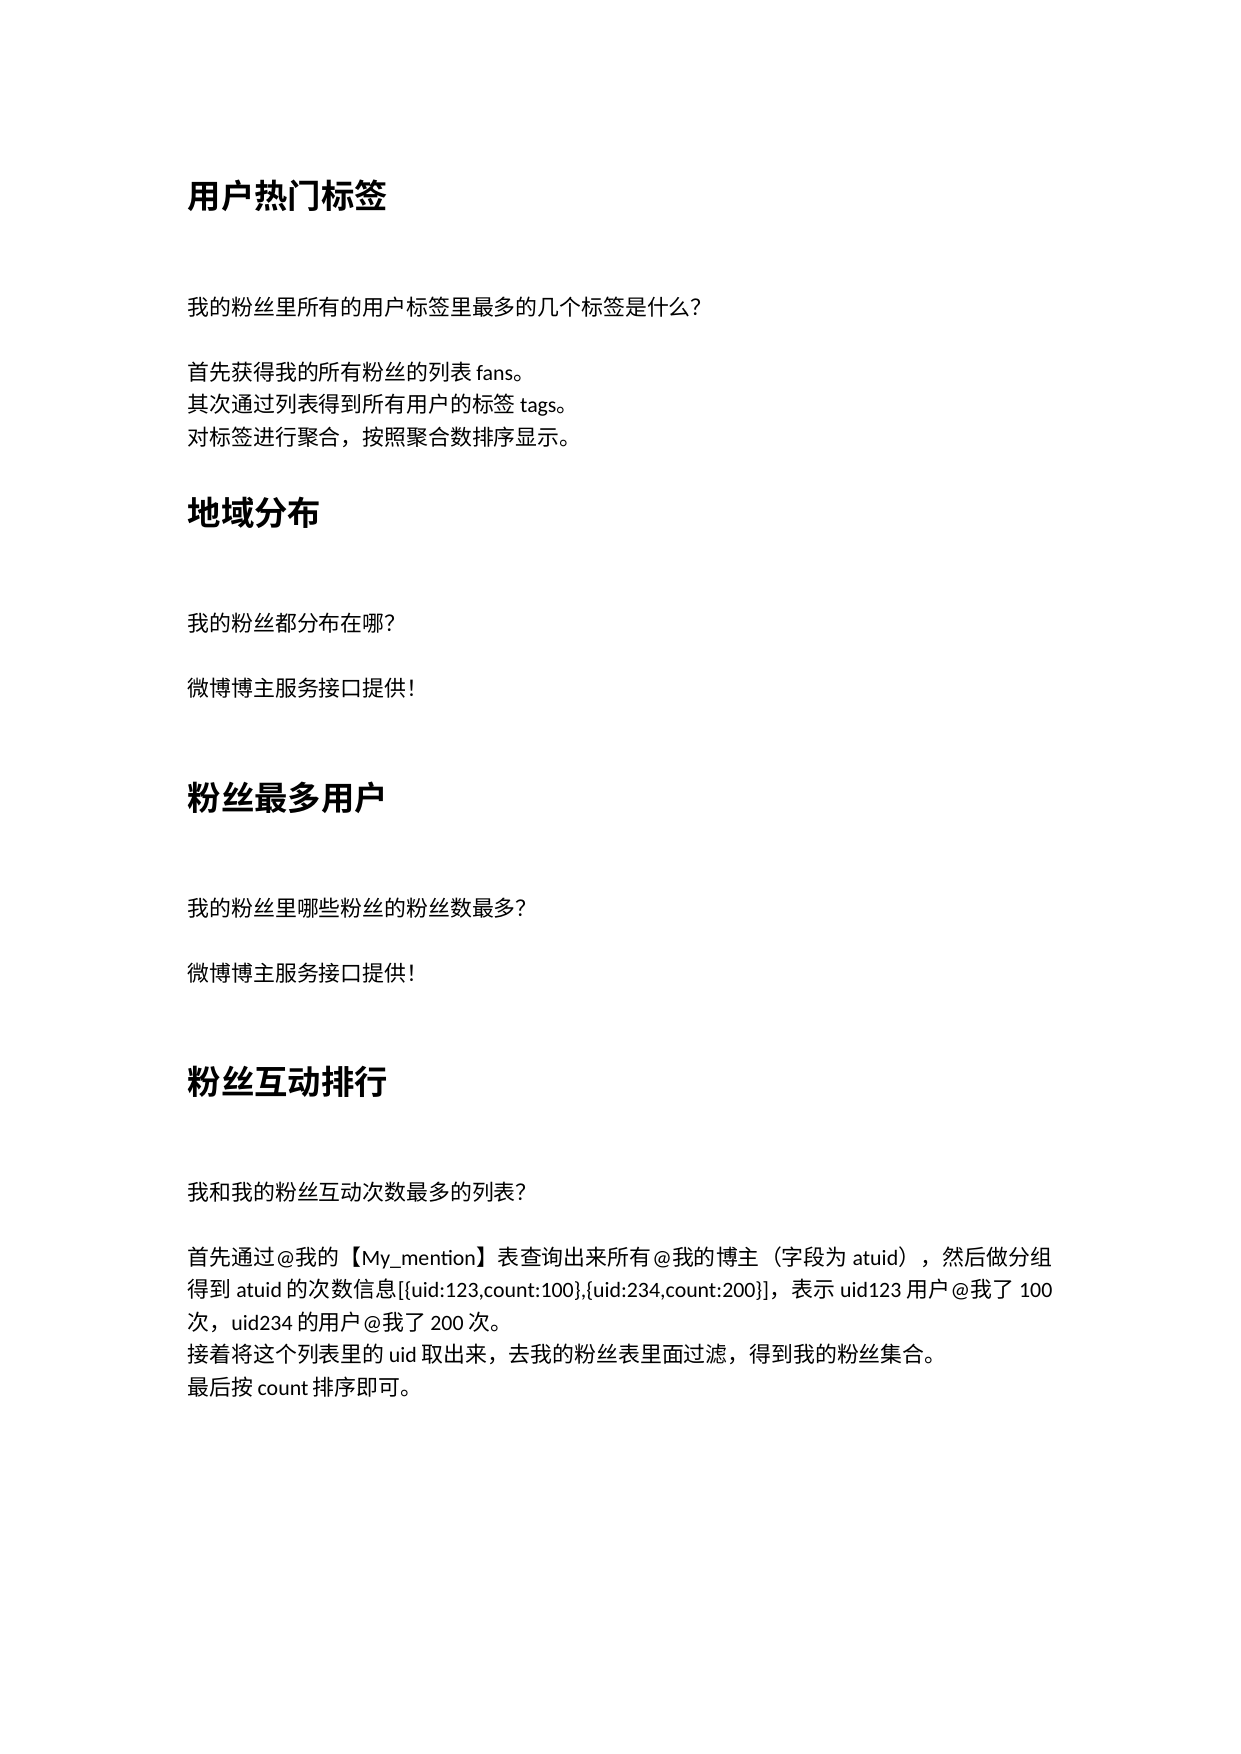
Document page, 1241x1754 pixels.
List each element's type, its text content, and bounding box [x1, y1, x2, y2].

text 我的粉丝里哪些粉丝的粉丝数最多？ [187, 890, 1053, 923]
text 微博博主服务接口提供！ [187, 671, 1053, 703]
text 接着将这个列表里的uid取出来，去我的粉丝表里面过滤，得到我的粉丝集合。 [187, 1337, 1053, 1369]
text 最后按count排序即可。 [187, 1369, 1053, 1402]
subtitle 用户热门标签 [187, 162, 1053, 227]
subtitle 地域分布 [187, 479, 1053, 544]
subtitle 粉丝互动排行 [187, 1047, 1053, 1112]
text 我和我的粉丝互动次数最多的列表？ [187, 1174, 1053, 1207]
text 对标签进行聚合，按照聚合数排序显示。 [187, 419, 1053, 452]
text 微博博主服务接口提供！ [187, 955, 1053, 988]
subtitle 粉丝最多用户 [187, 763, 1053, 828]
text 我的粉丝都分布在哪？ [187, 606, 1053, 638]
text 我的粉丝里所有的用户标签里最多的几个标签是什么？ [187, 289, 1053, 322]
text 首先获得我的所有粉丝的列表fans。 [187, 354, 1053, 387]
text 首先通过@我的【My_mention】表查询出来所有@我的博主（字段为atuid），然后做分组得到atuid的次数信息[{uid:123,count:100},{uid:234,count:200}]，表示uid123用户@我了100次，uid234的用户@我了200次。 [187, 1239, 1053, 1337]
text 其次通过列表得到所有用户的标签tags。 [187, 387, 1053, 419]
